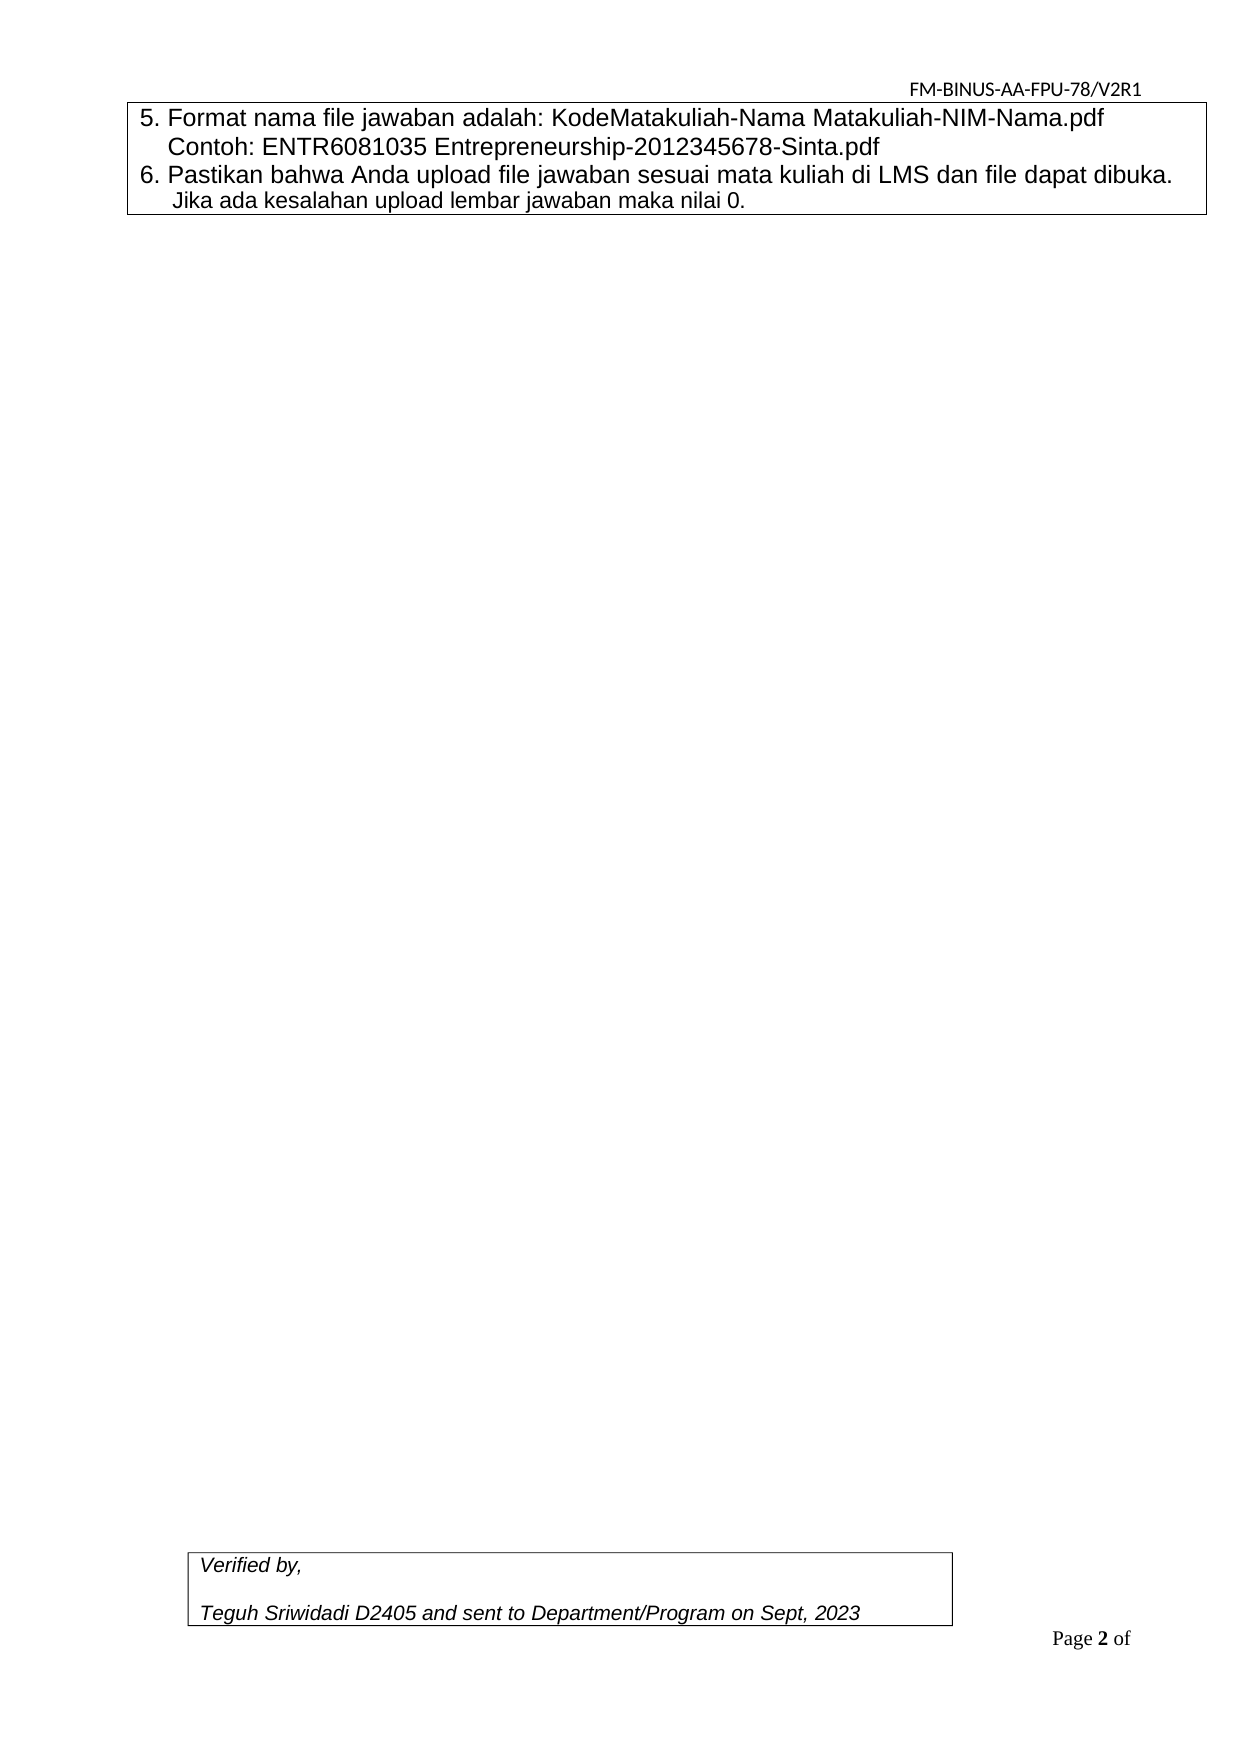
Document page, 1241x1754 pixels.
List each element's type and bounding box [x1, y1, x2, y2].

table_cell [128, 103, 1206, 214]
